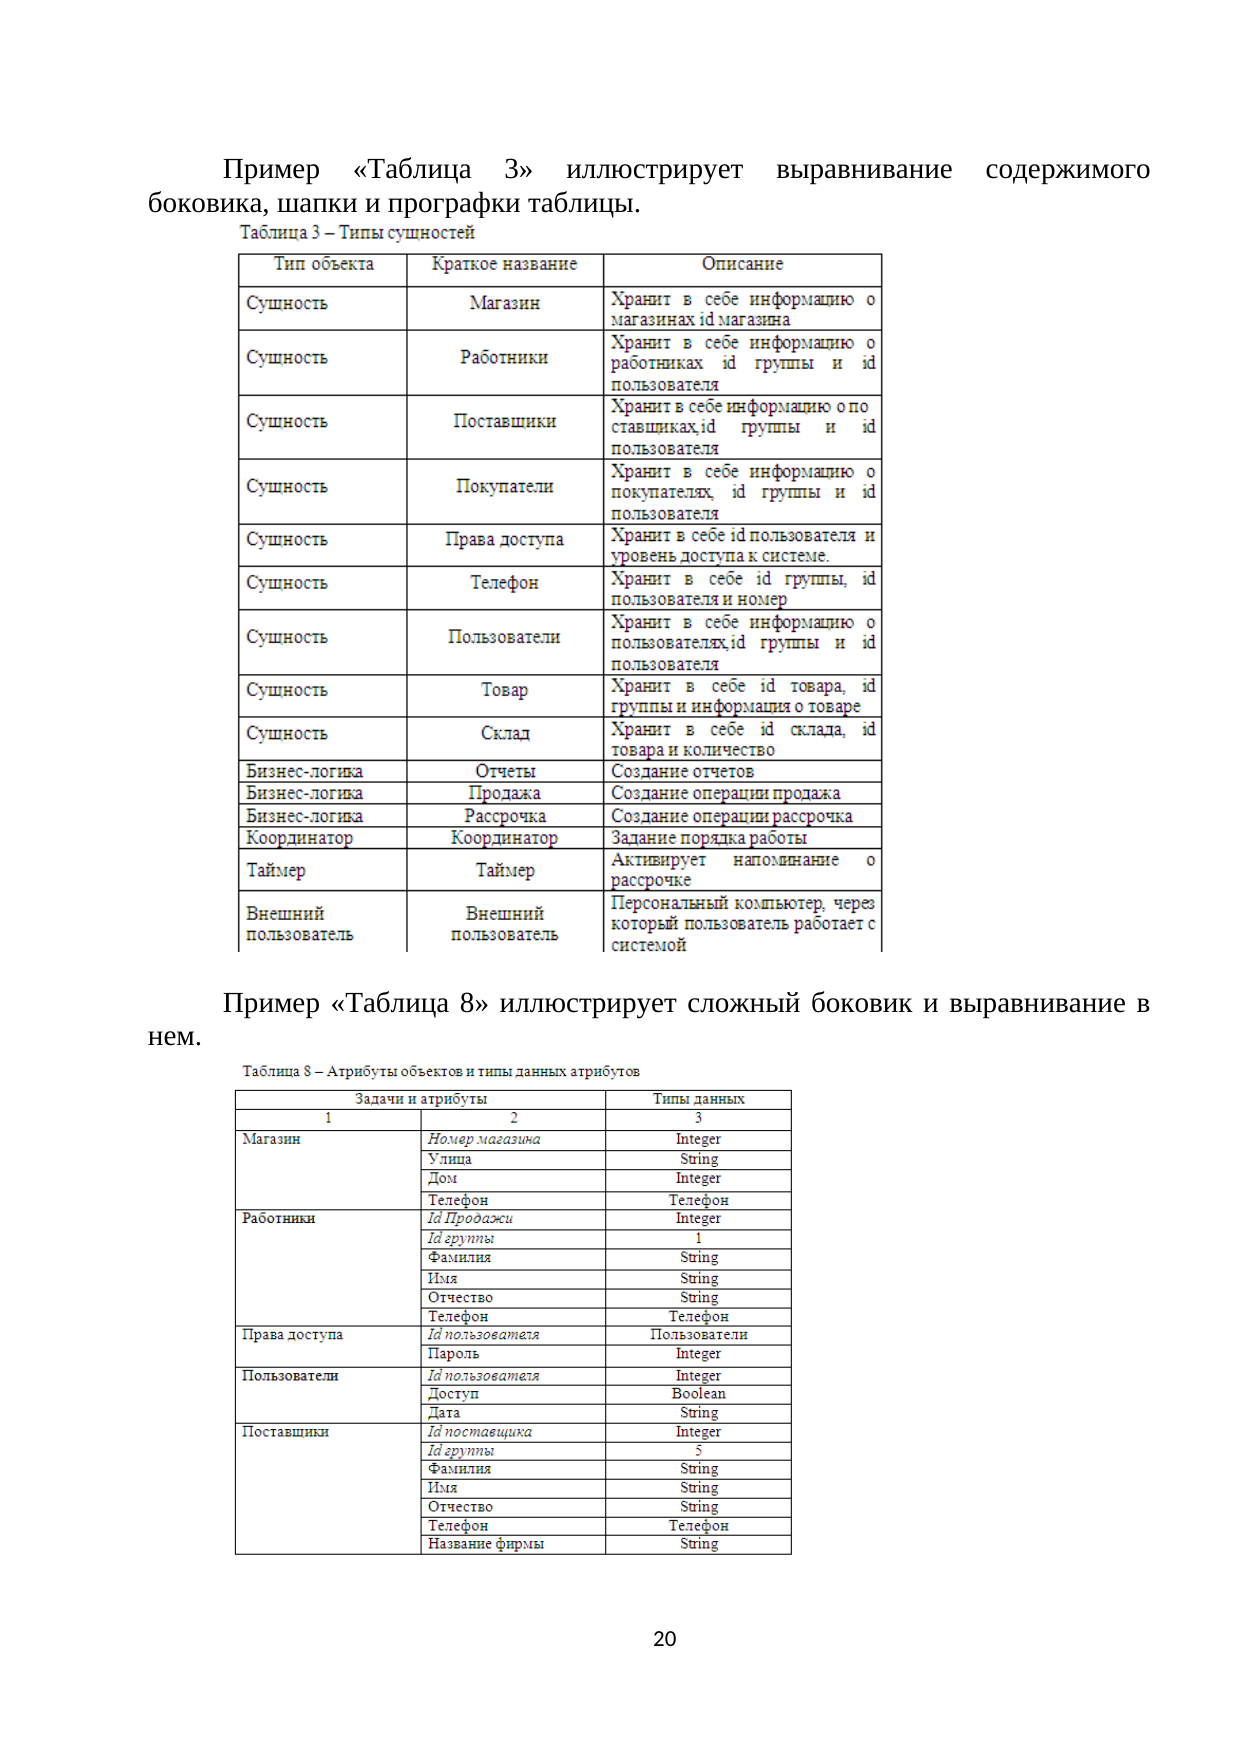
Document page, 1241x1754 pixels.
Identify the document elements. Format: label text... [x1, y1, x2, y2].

picture [222, 218, 895, 952]
text Пример «Таблица 3» иллюстрирует выравнивание содержимого боковика, шапки и прографки таблицы. [148, 152, 1152, 219]
text Пример «Таблица 8» иллюстрирует сложный боковик и выравнивание в нем. [148, 985, 1152, 1052]
picture [222, 1052, 802, 1571]
